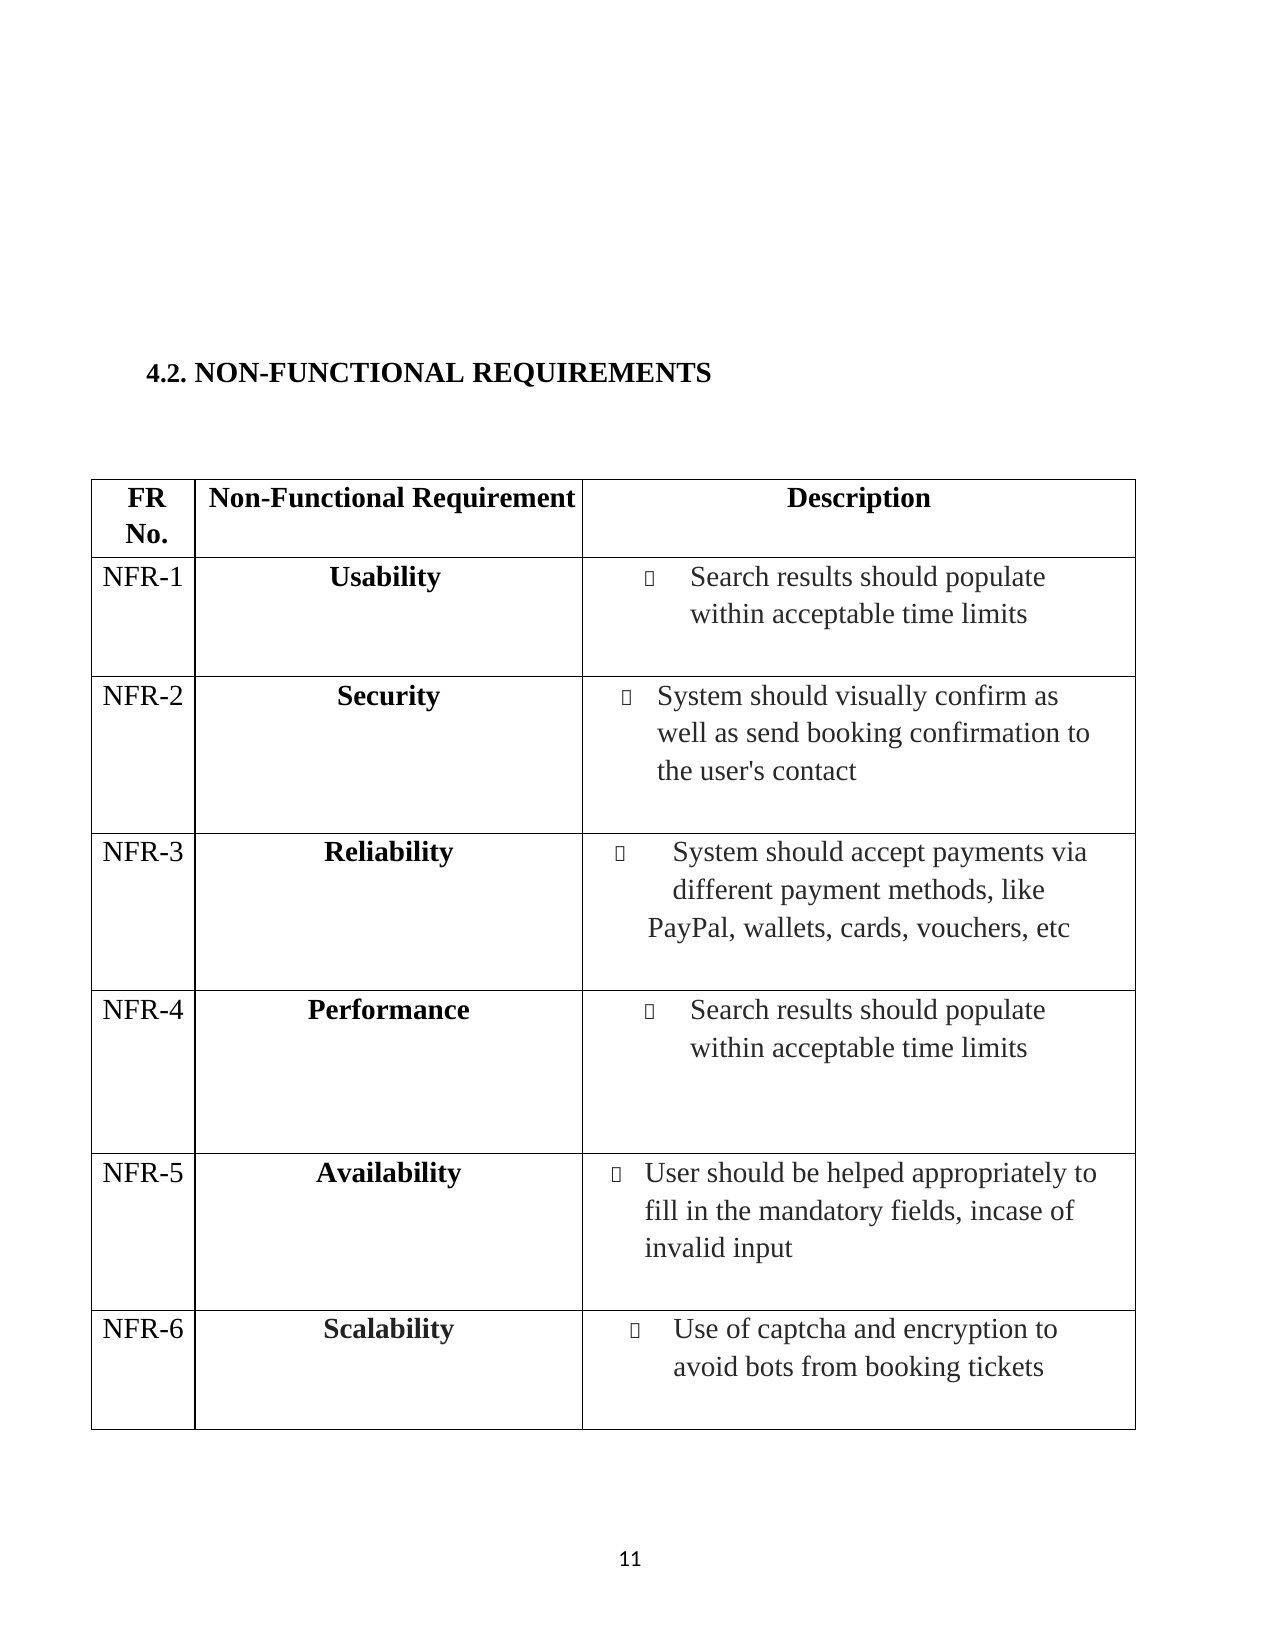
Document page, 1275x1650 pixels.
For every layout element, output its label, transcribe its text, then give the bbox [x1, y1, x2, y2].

table_cell  System should accept payments via different payment methods, like PayPal, wallets, cards, vouchers, etc [583, 834, 1135, 990]
table_cell NFR-5 [92, 1154, 194, 1309]
table_cell  Use of captcha and encryption to avoid bots from booking tickets [583, 1311, 1135, 1428]
table_cell Scalability [196, 1311, 582, 1428]
table_cell NFR-6 [92, 1311, 194, 1428]
table_cell Reliability [196, 834, 582, 990]
table_cell  System should visually confirm as well as send booking confirmation to the user's contact [583, 677, 1135, 833]
table_cell Performance [196, 991, 582, 1153]
table_cell  Search results should populate within acceptable time limits [583, 558, 1135, 676]
text 4.2. NON-FUNCTIONAL REQUIREMENTS [12, 355, 712, 389]
table_cell  Search results should populate within acceptable time limits [583, 991, 1135, 1153]
table_cell NFR-3 [92, 834, 194, 990]
table_header Description [583, 480, 1135, 557]
table_header Non-Functional Requirement [196, 480, 582, 557]
table_cell Security [196, 677, 582, 833]
table_cell  User should be helped appropriately to fill in the mandatory fields, incase of invalid input [583, 1154, 1135, 1309]
table_cell NFR-2 [92, 677, 194, 833]
table_cell Availability [196, 1154, 582, 1309]
table_cell Usability [196, 558, 582, 676]
table_cell NFR-1 [92, 558, 194, 676]
table_cell NFR-4 [92, 991, 194, 1153]
table_header FR No. [92, 480, 194, 557]
